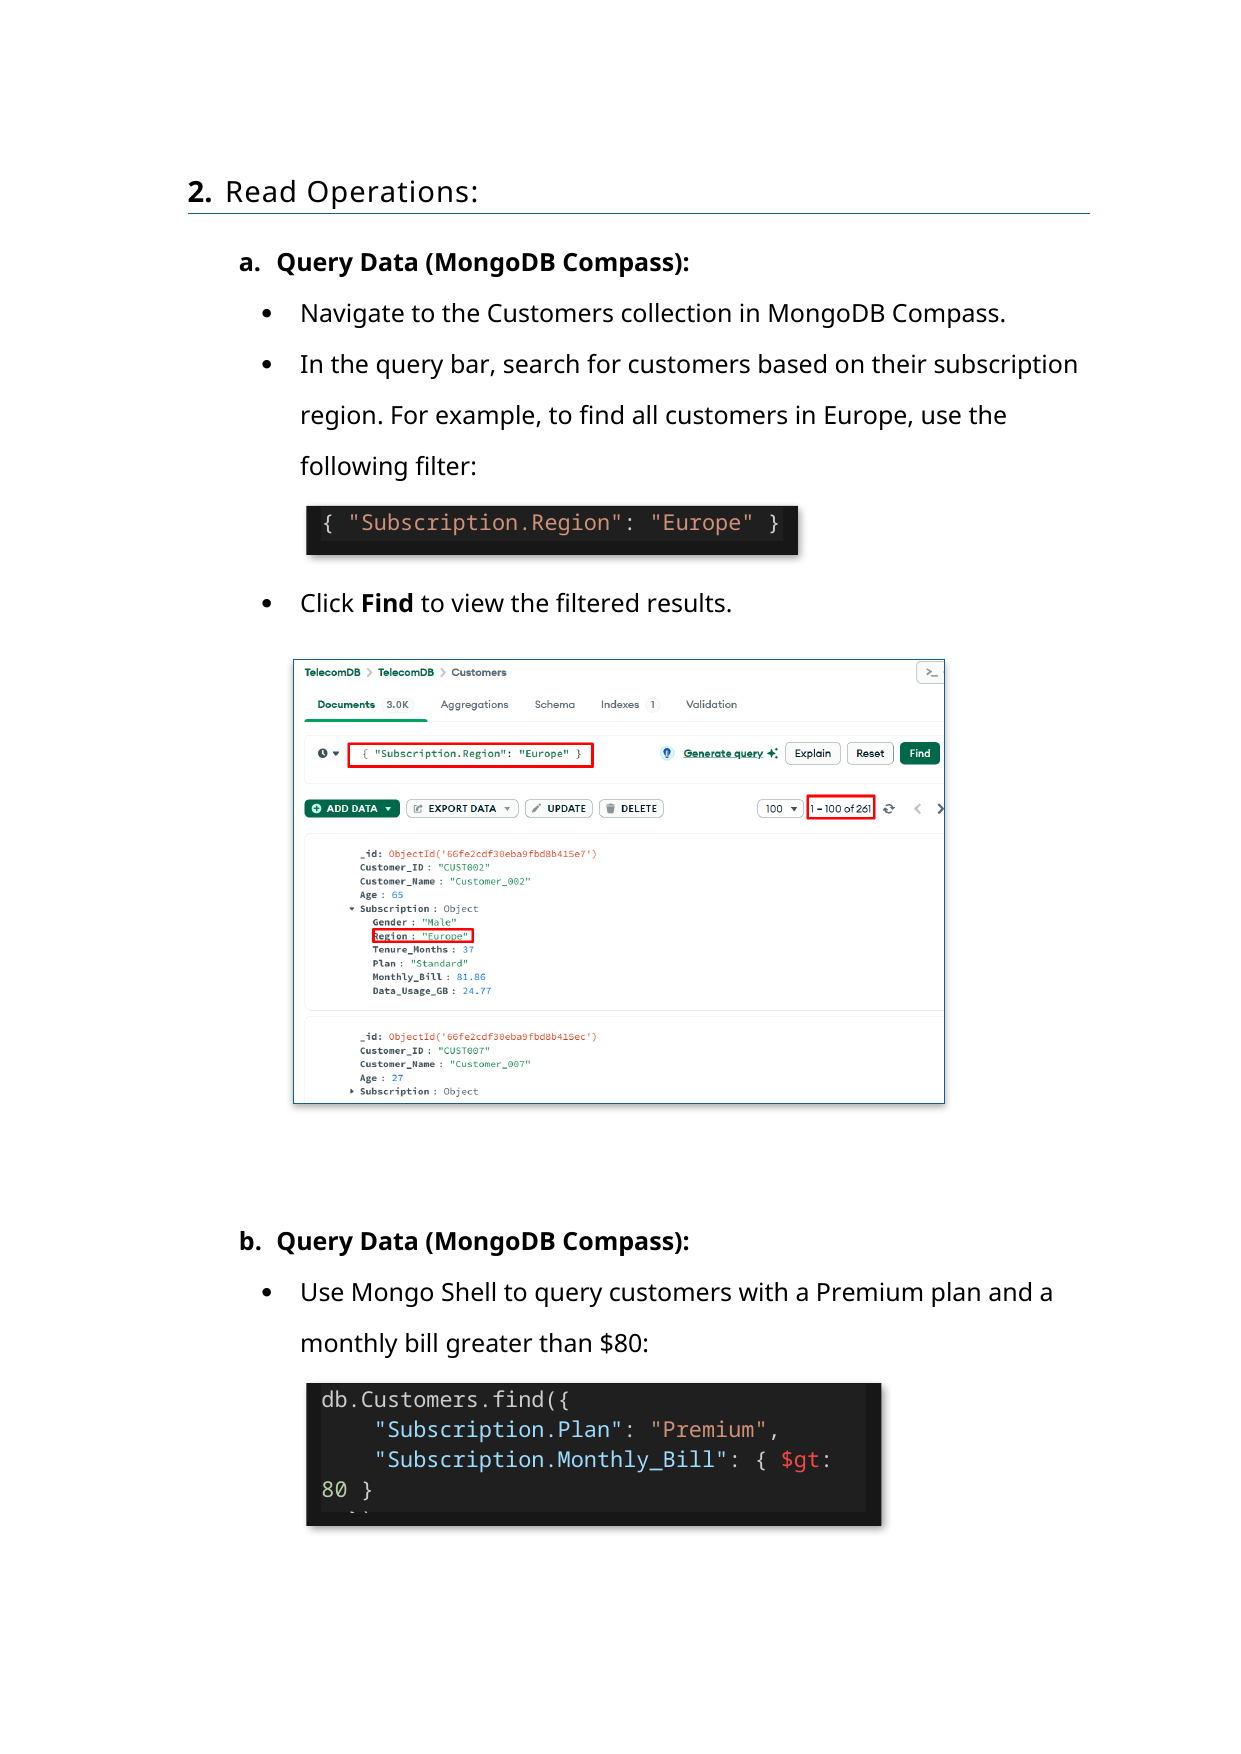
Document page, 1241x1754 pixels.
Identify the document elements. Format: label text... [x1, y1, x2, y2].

list In the query bar, search for customers based on their subscription region. For example, to find all customers in Europe, use the following filter: [262, 346, 1090, 483]
picture [294, 660, 944, 1103]
list Click Find to view the filtered results. [262, 586, 1090, 620]
list Query Data (MongoDB Compass): [239, 244, 1090, 278]
list Query Data (MongoDB Compass): [239, 1224, 1090, 1258]
list Navigate to the Customers collection in MongoDB Compass. [262, 295, 1090, 329]
subtitle Read Operations: [187, 171, 1090, 214]
list Use Mongo Shell to query customers with a Premium plan and a monthly bill greater than $80: [262, 1275, 1090, 1360]
